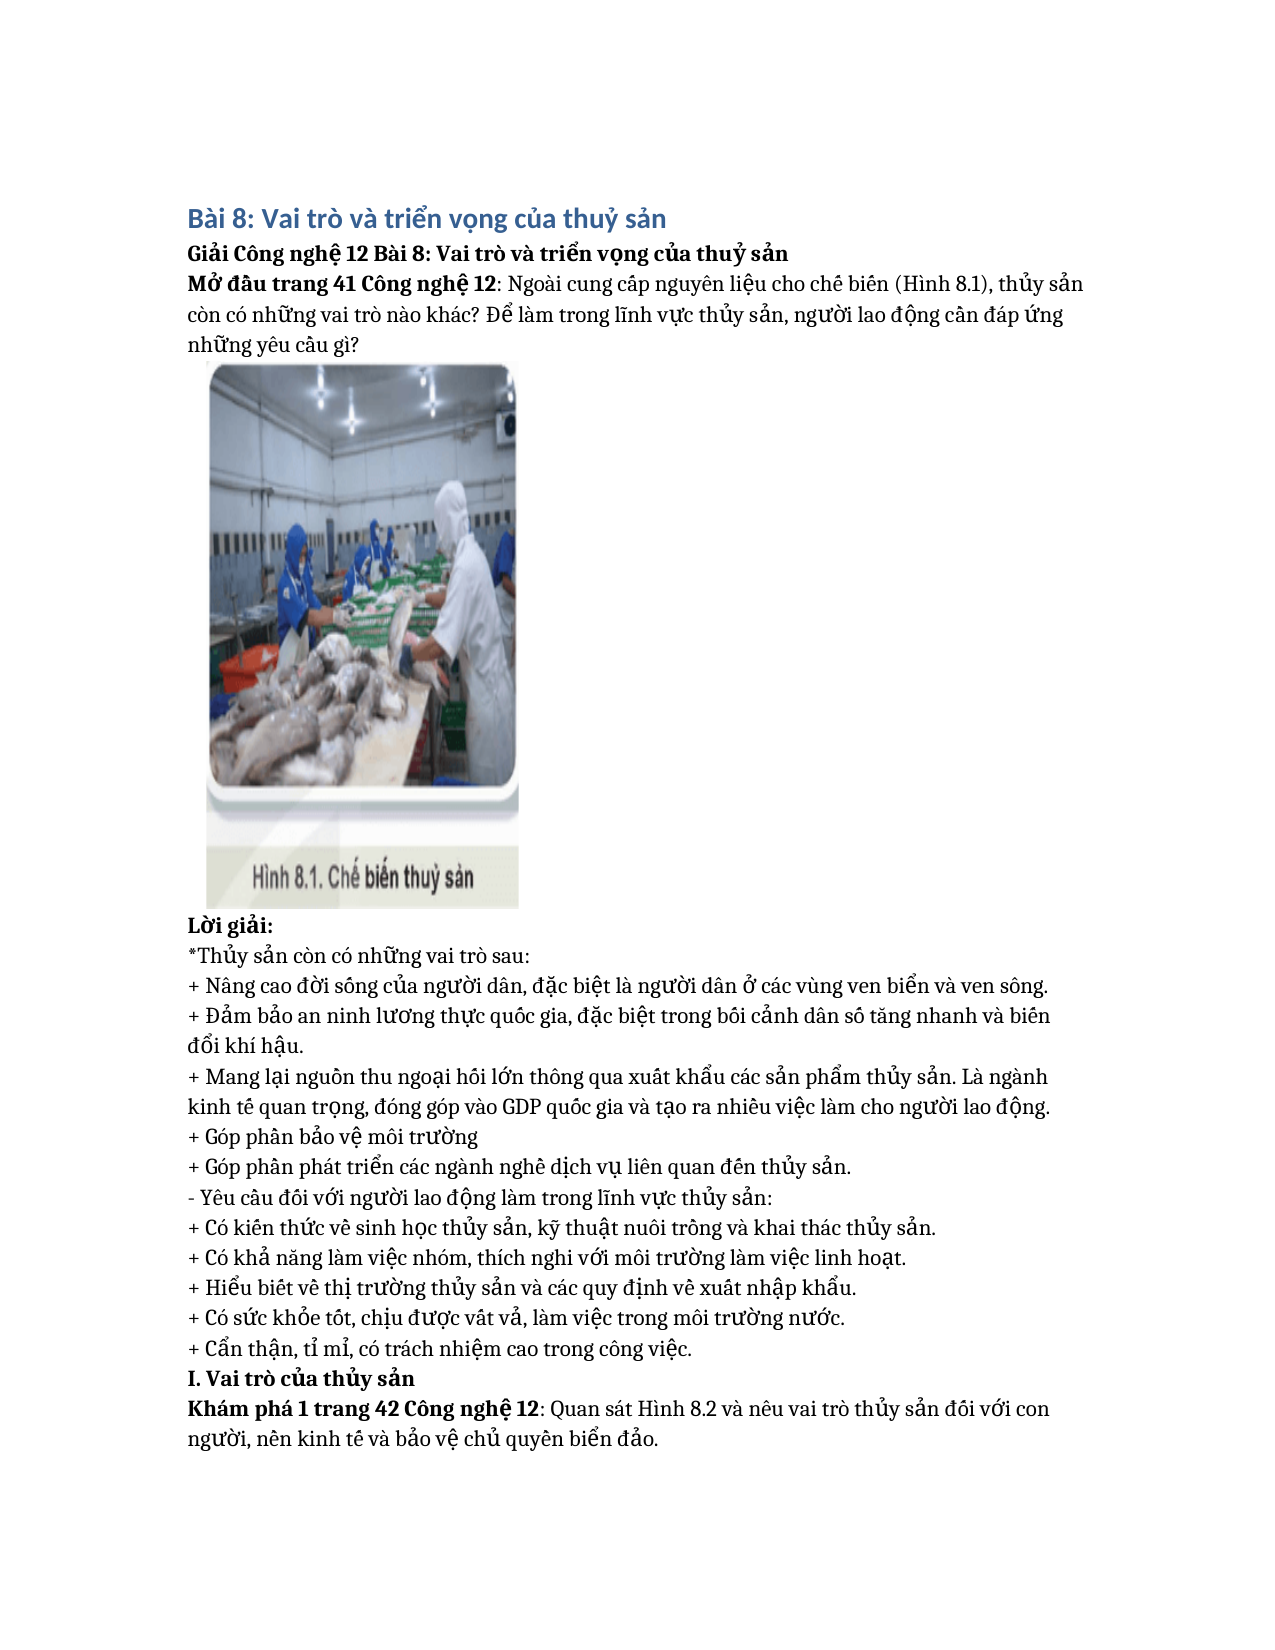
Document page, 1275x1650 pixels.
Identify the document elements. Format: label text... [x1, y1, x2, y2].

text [187, 241, 1087, 1452]
subtitle Bài 8: Vai trò và triển vọng của thuỷ sản [187, 200, 1087, 236]
picture [206, 361, 519, 909]
